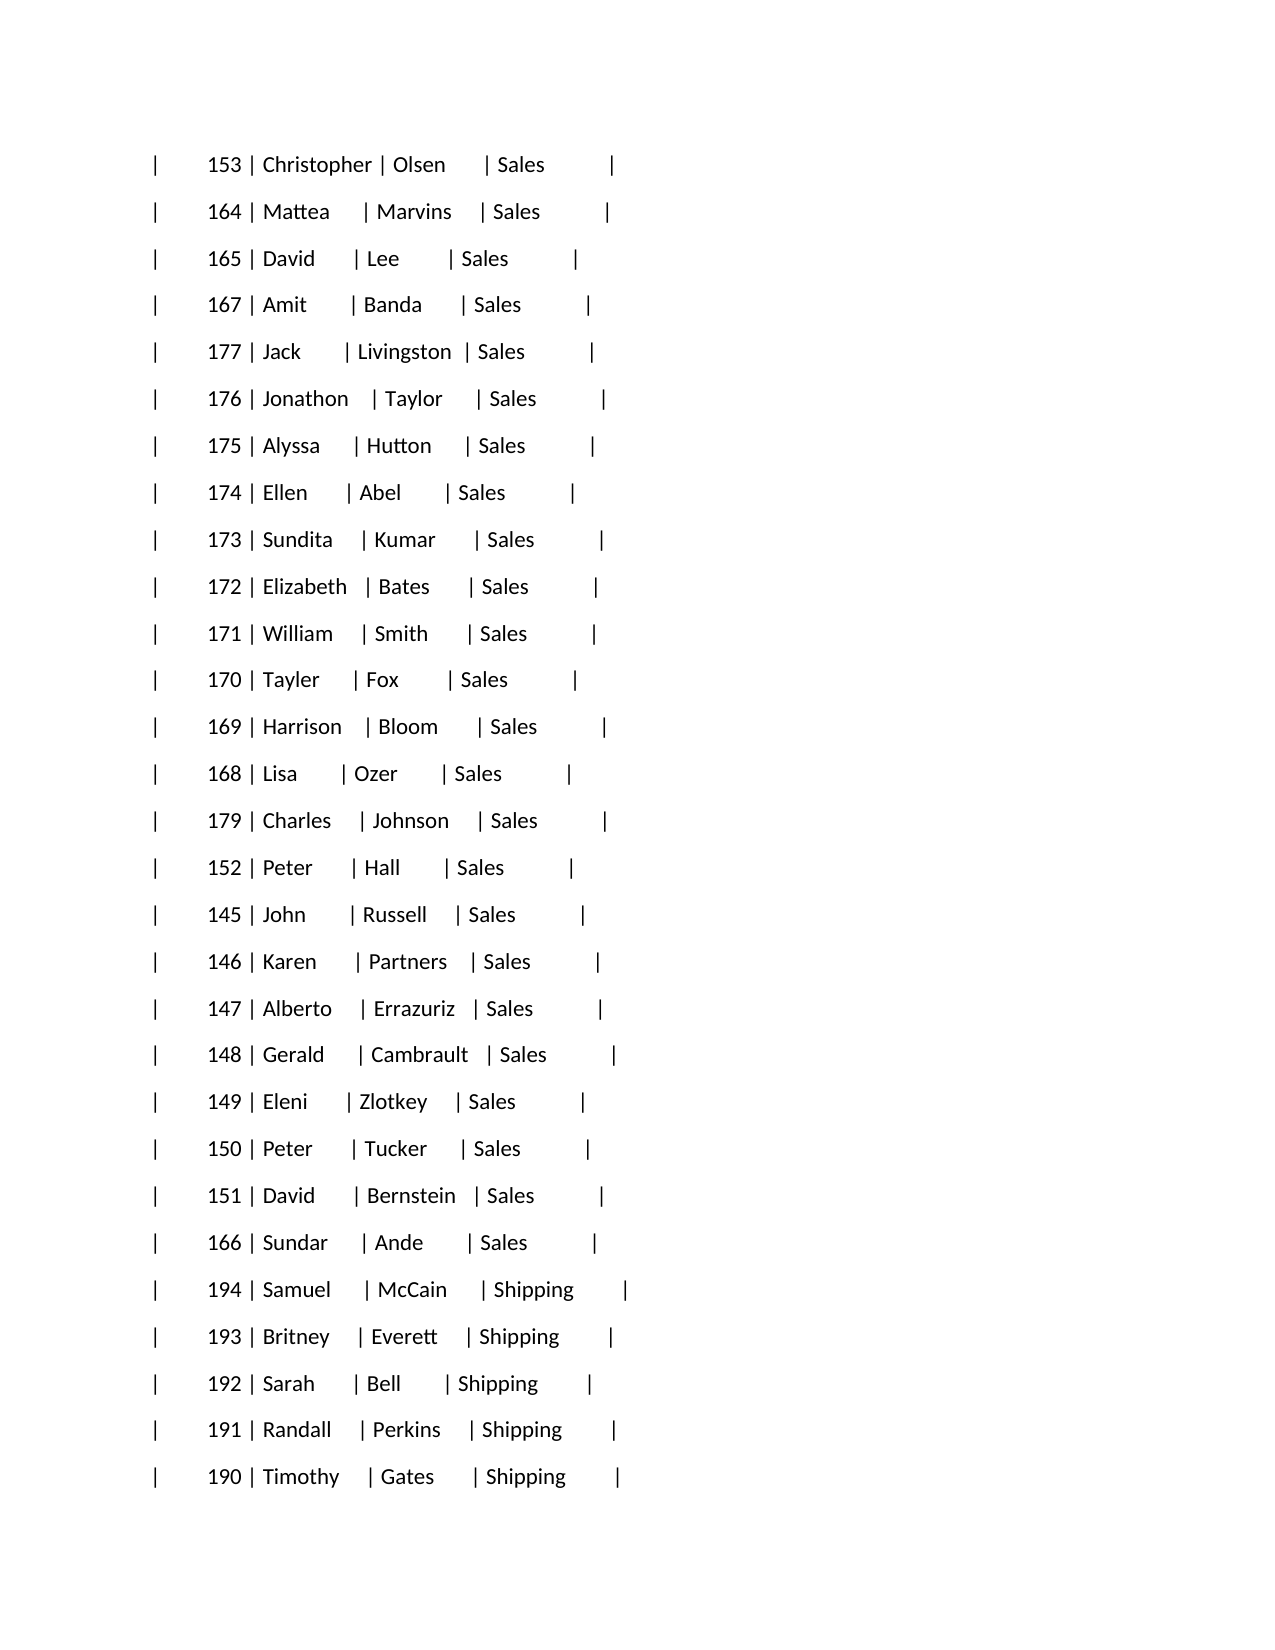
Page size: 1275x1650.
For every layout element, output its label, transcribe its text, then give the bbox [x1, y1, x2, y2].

text | 147 | Alberto | Errazuriz | Sales | [150, 994, 1125, 1022]
text | 151 | David | Bernstein | Sales | [150, 1181, 1125, 1209]
text | 149 | Eleni | Zlotkey | Sales | [150, 1087, 1125, 1116]
text | 169 | Harrison | Bloom | Sales | [150, 712, 1125, 741]
text | 152 | Peter | Hall | Sales | [150, 853, 1125, 881]
text | 167 | Amit | Banda | Sales | [150, 291, 1125, 319]
text | 191 | Randall | Perkins | Shipping | [150, 1416, 1125, 1444]
text | 192 | Sarah | Bell | Shipping | [150, 1369, 1125, 1397]
text | 168 | Lisa | Ozer | Sales | [150, 759, 1125, 787]
text | 170 | Tayler | Fox | Sales | [150, 666, 1125, 694]
text | 145 | John | Russell | Sales | [150, 900, 1125, 928]
text | 176 | Jonathon | Taylor | Sales | [150, 384, 1125, 412]
text | 193 | Britney | Everett | Shipping | [150, 1322, 1125, 1350]
text | 146 | Karen | Partners | Sales | [150, 947, 1125, 975]
text | 179 | Charles | Johnson | Sales | [150, 806, 1125, 834]
text | 166 | Sundar | Ande | Sales | [150, 1228, 1125, 1256]
text | 148 | Gerald | Cambrault | Sales | [150, 1041, 1125, 1069]
text | 175 | Alyssa | Hutton | Sales | [150, 431, 1125, 459]
text | 153 | Christopher | Olsen | Sales | [150, 150, 1125, 178]
text | 177 | Jack | Livingston | Sales | [150, 337, 1125, 366]
text | 150 | Peter | Tucker | Sales | [150, 1134, 1125, 1162]
text | 173 | Sundita | Kumar | Sales | [150, 525, 1125, 553]
text | 172 | Elizabeth | Bates | Sales | [150, 572, 1125, 600]
text | 190 | Timothy | Gates | Shipping | [150, 1462, 1125, 1491]
text | 165 | David | Lee | Sales | [150, 244, 1125, 272]
text | 171 | William | Smith | Sales | [150, 619, 1125, 647]
text | 194 | Samuel | McCain | Shipping | [150, 1275, 1125, 1303]
text | 174 | Ellen | Abel | Sales | [150, 478, 1125, 506]
text | 164 | Mattea | Marvins | Sales | [150, 197, 1125, 225]
